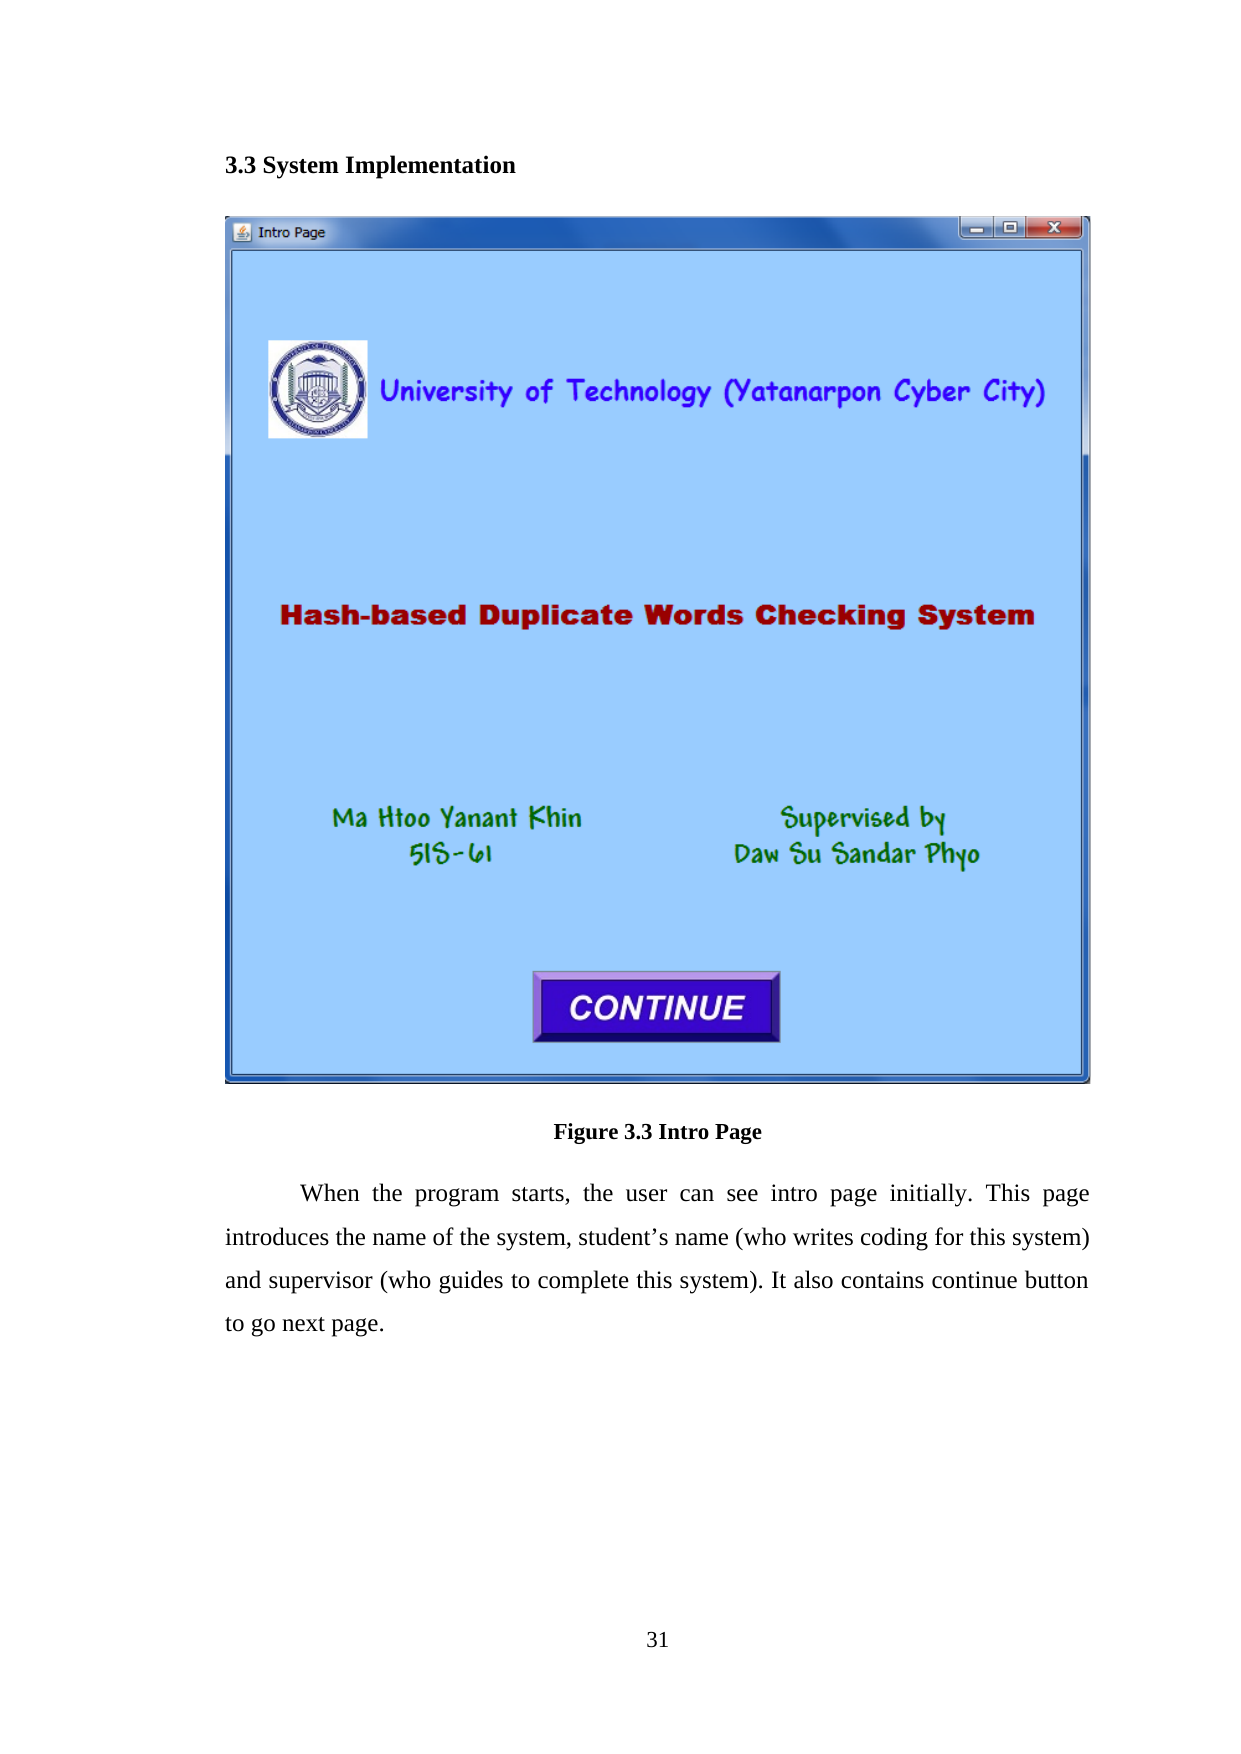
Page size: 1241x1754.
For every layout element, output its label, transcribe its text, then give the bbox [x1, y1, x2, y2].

picture [225, 216, 1091, 1084]
text Figure 3.3 Intro Page [225, 1118, 1090, 1144]
text When the program starts, the user can see intro page initially. This page introduces the name of the system, student’s name (who writes coding for this system) and supervisor (who guides to complete this system). It also contains continue button to go next page. [225, 1178, 1090, 1337]
text 3.3 System Implementation [225, 150, 1090, 179]
